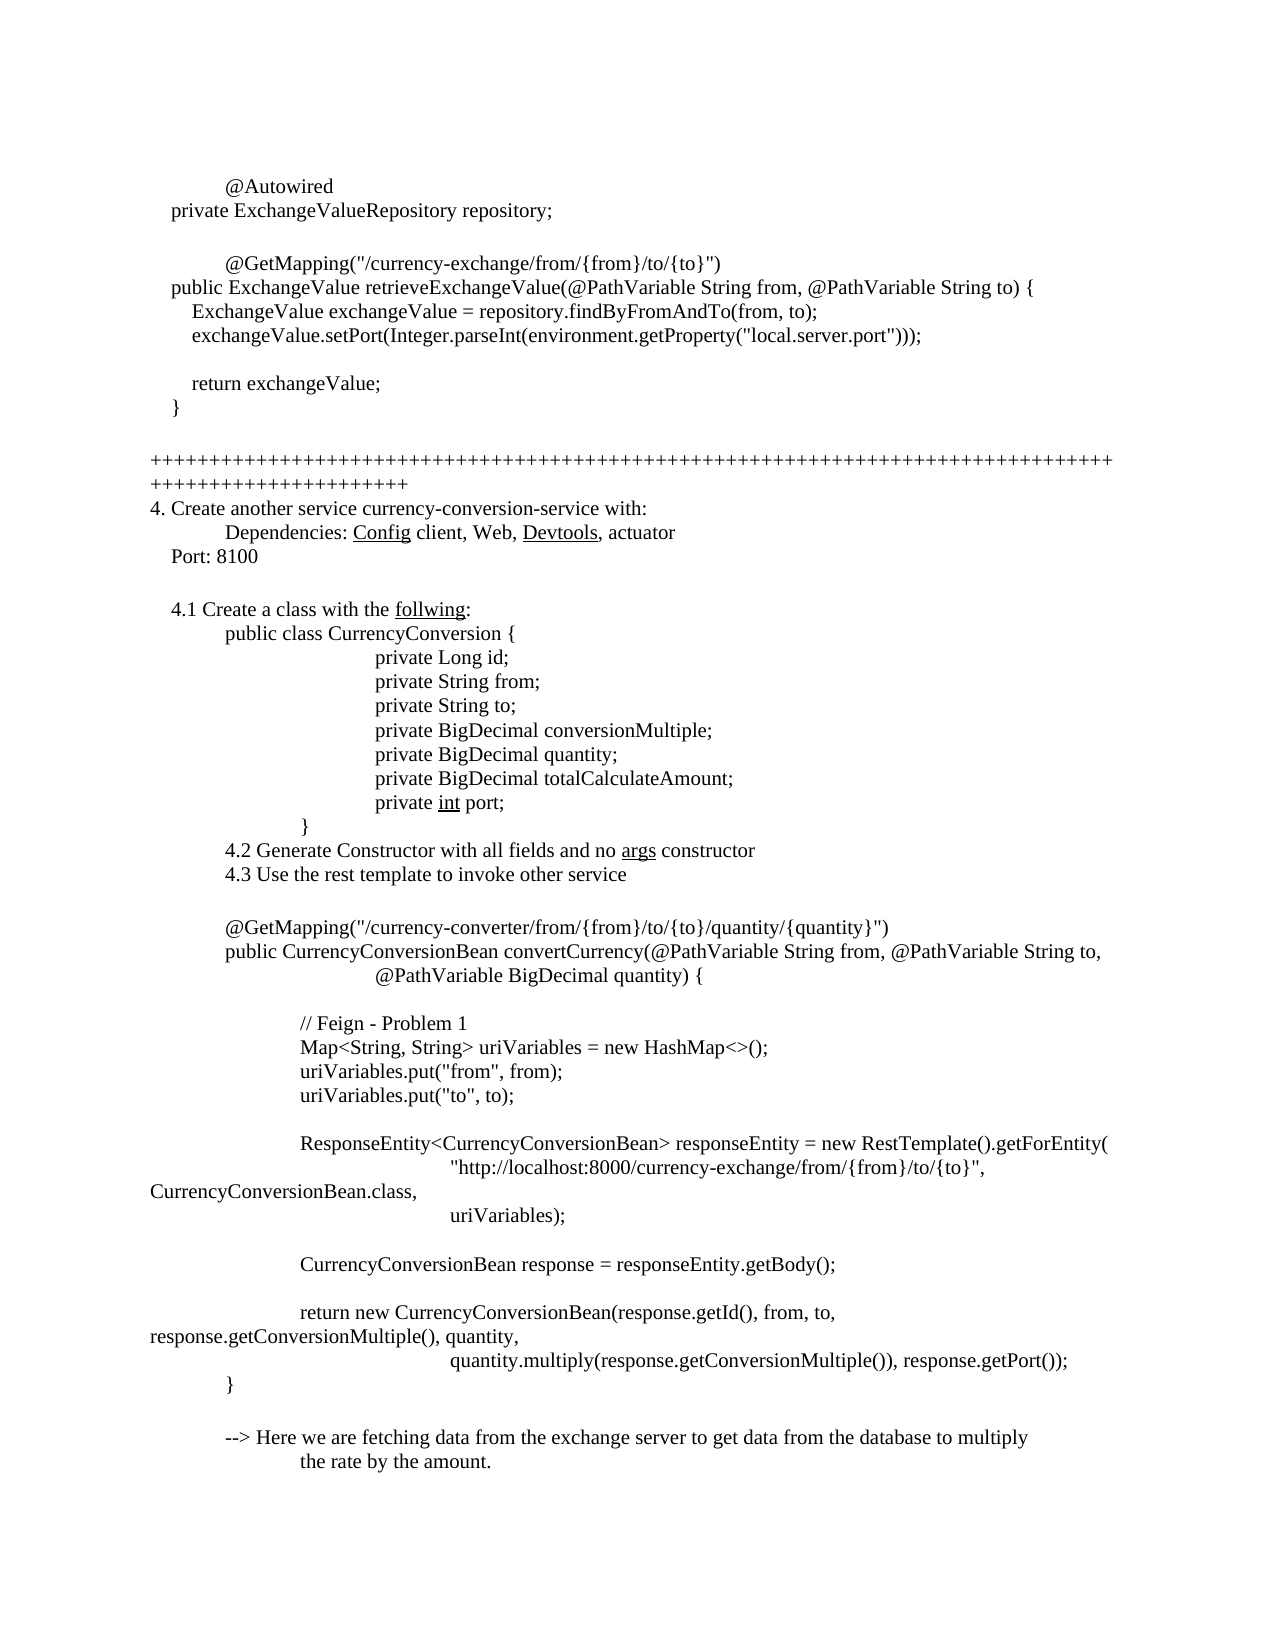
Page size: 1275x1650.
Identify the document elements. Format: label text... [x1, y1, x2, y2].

text } [150, 1372, 1125, 1396]
text 4.3 Use the rest template to invoke other service [150, 862, 1125, 886]
text } [150, 814, 1125, 838]
text ExchangeValue exchangeValue = repository.findByFromAndTo(from, to); [150, 299, 1125, 323]
text @PathVariable BigDecimal quantity) { [150, 963, 1125, 987]
text ResponseEntity<CurrencyConversionBean> responseEntity = new RestTemplate().getForEntity( [150, 1131, 1125, 1155]
text private int port; [150, 790, 1125, 814]
text private BigDecimal conversionMultiple; [150, 717, 1125, 742]
text private String to; [150, 693, 1125, 717]
text public ExchangeValue retrieveExchangeValue(@PathVariable String from, @PathVariable String to) { [150, 275, 1125, 299]
text Dependencies: Config client, Web, Devtools, actuator [150, 520, 1125, 544]
text private String from; [150, 669, 1125, 693]
text public class CurrencyConversion { [150, 621, 1125, 645]
text --> Here we are fetching data from the exchange server to get data from the database to multiply [150, 1425, 1125, 1449]
text return new CurrencyConversionBean(response.getId(), from, to, response.getConversionMultiple(), quantity, [150, 1300, 1125, 1348]
text @GetMapping("/currency-exchange/from/{from}/to/{to}") [150, 251, 1125, 275]
text private Long id; [150, 645, 1125, 669]
text return exchangeValue; [150, 371, 1125, 395]
text 4.1 Create a class with the follwing: [150, 597, 1125, 621]
text uriVariables.put("to", to); [150, 1083, 1125, 1107]
text 4. Create another service currency-conversion-service with: [150, 496, 1125, 520]
text @GetMapping("/currency-converter/from/{from}/to/{to}/quantity/{quantity}") [150, 915, 1125, 939]
text uriVariables.put("from", from); [150, 1059, 1125, 1083]
text quantity.multiply(response.getConversionMultiple()), response.getPort()); [150, 1348, 1125, 1372]
text exchangeValue.setPort(Integer.parseInt(environment.getProperty("local.server.port"))); [150, 323, 1125, 347]
text "http://localhost:8000/currency-exchange/from/{from}/to/{to}", CurrencyConversionBean.class, [150, 1155, 1125, 1203]
text Map<String, String> uriVariables = new HashMap<>(); [150, 1035, 1125, 1059]
text // Feign - Problem 1 [150, 1011, 1125, 1035]
text 4.2 Generate Constructor with all fields and no args constructor [150, 838, 1125, 862]
text uriVariables); [150, 1203, 1125, 1227]
text the rate by the amount. [150, 1449, 1125, 1473]
text CurrencyConversionBean response = responseEntity.getBody(); [150, 1252, 1125, 1276]
text public CurrencyConversionBean convertCurrency(@PathVariable String from, @PathVariable String to, [150, 939, 1125, 963]
text @Autowired [150, 174, 1125, 198]
text private ExchangeValueRepository repository; [150, 198, 1125, 222]
text } [150, 395, 1125, 419]
text Port: 8100 [150, 544, 1125, 568]
text private BigDecimal totalCalculateAmount; [150, 766, 1125, 790]
text ++++++++++++++++++++++++++++++++++++++++++++++++++++++++++++++++++++++++++++++++++++++++++++++++++++++++ [150, 448, 1125, 496]
text private BigDecimal quantity; [150, 742, 1125, 766]
